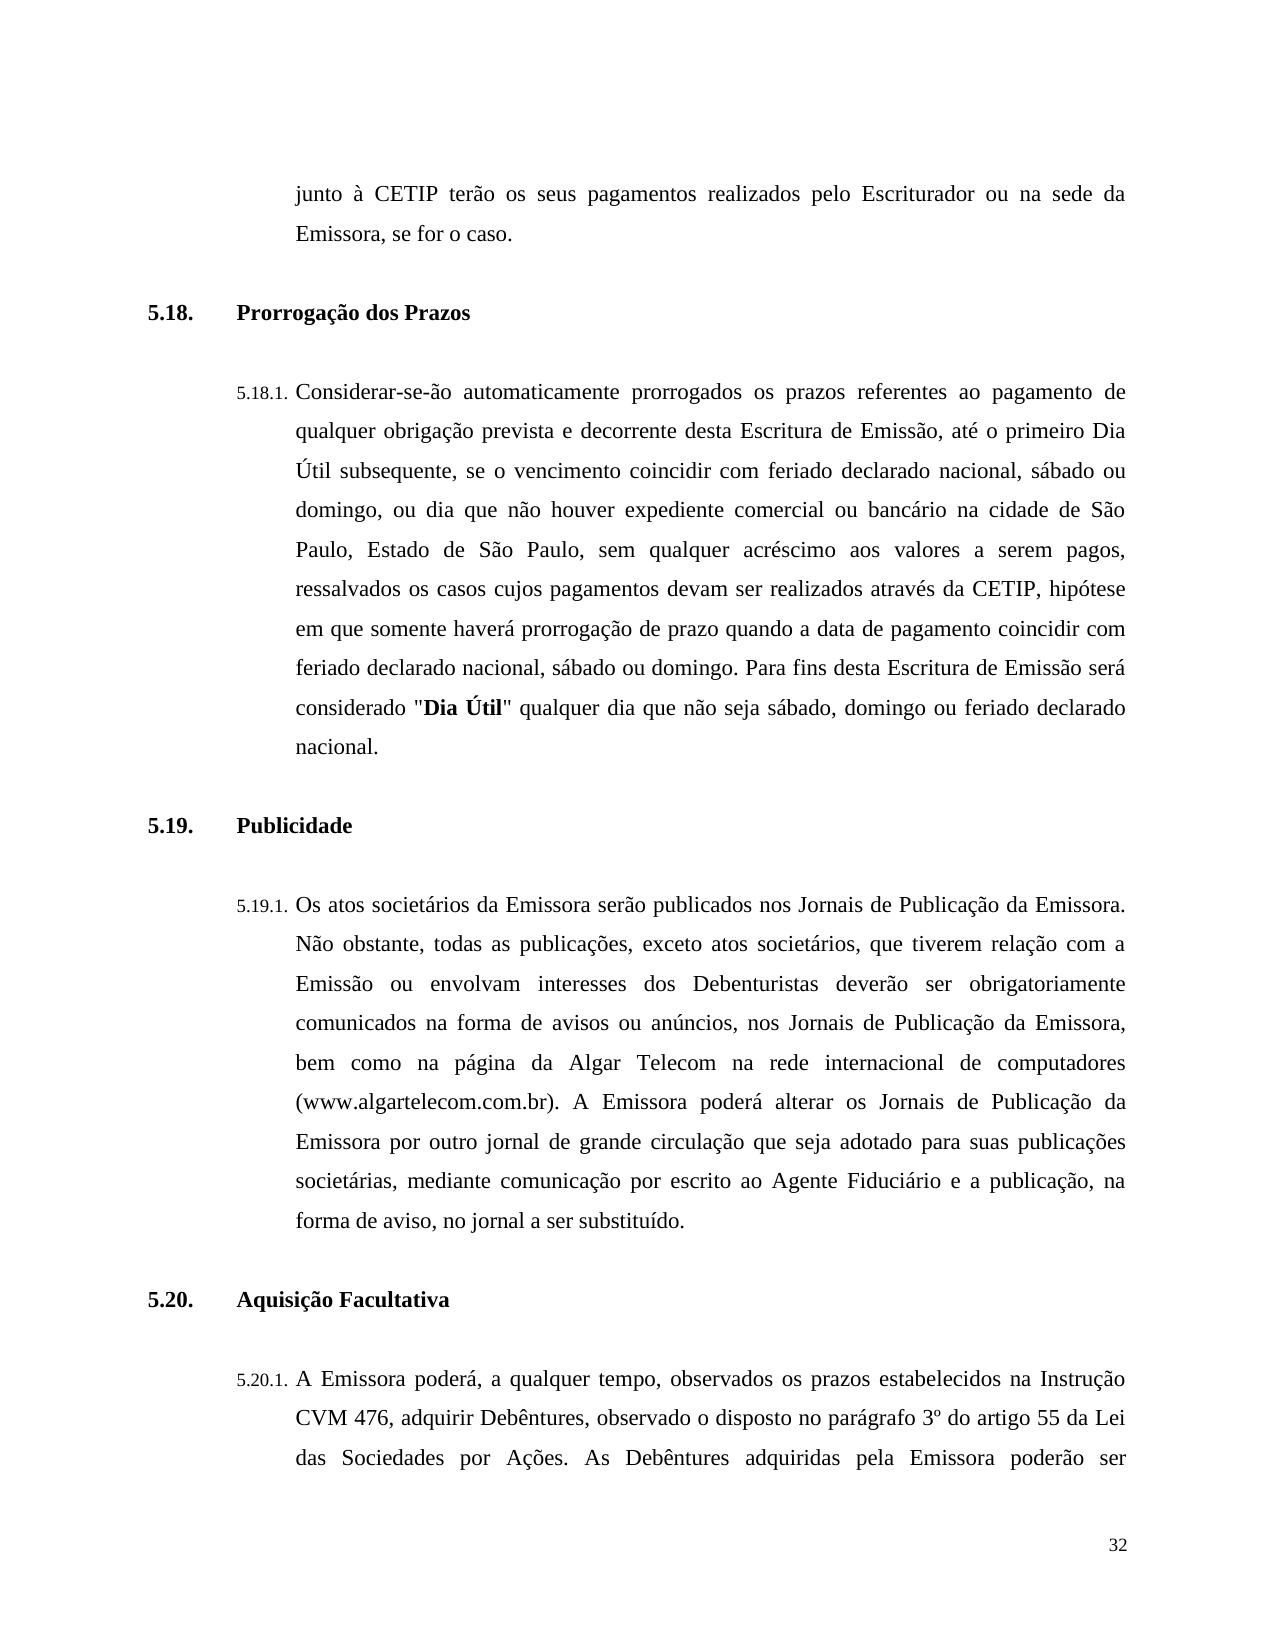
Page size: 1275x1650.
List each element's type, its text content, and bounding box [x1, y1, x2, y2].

list Considerar-se-ão automaticamente prorrogados os prazos referentes ao pagamento de qualquer obrigação prevista e decorrente desta Escritura de Emissão, até o primeiro Dia Útil subsequente, se o vencimento coincidir com feriado declarado nacional, sábado ou domingo, ou dia que não houver expediente comercial ou bancário na cidade de São Paulo, Estado de São Paulo, sem qualquer acréscimo aos valores a serem pagos, ressalvados os casos cujos pagamentos devam ser realizados através da CETIP, hipótese em que somente haverá prorrogação de prazo quando a data de pagamento coincidir com feriado declarado nacional, sábado ou domingo. Para fins desta Escritura de Emissão será considerado "Dia Útil" qualquer dia que não seja sábado, domingo ou feriado declarado nacional. [236, 378, 1127, 759]
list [236, 1365, 1127, 1470]
list Prorrogação dos Prazos [148, 299, 1127, 325]
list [236, 180, 1127, 246]
list Publicidade [148, 812, 1127, 838]
list Aquisição Facultativa [148, 1286, 1127, 1312]
list Os atos societários da Emissora serão publicados nos Jornais de Publicação da Emissora. Não obstante, todas as publicações, exceto atos societários, que tiverem relação com a Emissão ou envolvam interesses dos Debenturistas deverão ser obrigatoriamente comunicados na forma de avisos ou anúncios, nos Jornais de Publicação da Emissora, bem como na página da Algar Telecom na rede internacional de computadores (www.algartelecom.com.br). A Emissora poderá alterar os Jornais de Publicação da Emissora por outro jornal de grande circulação que seja adotado para suas publicações societárias, mediante comunicação por escrito ao Agente Fiduciário e a publicação, na forma de aviso, no jornal a ser substituído. [236, 891, 1127, 1233]
